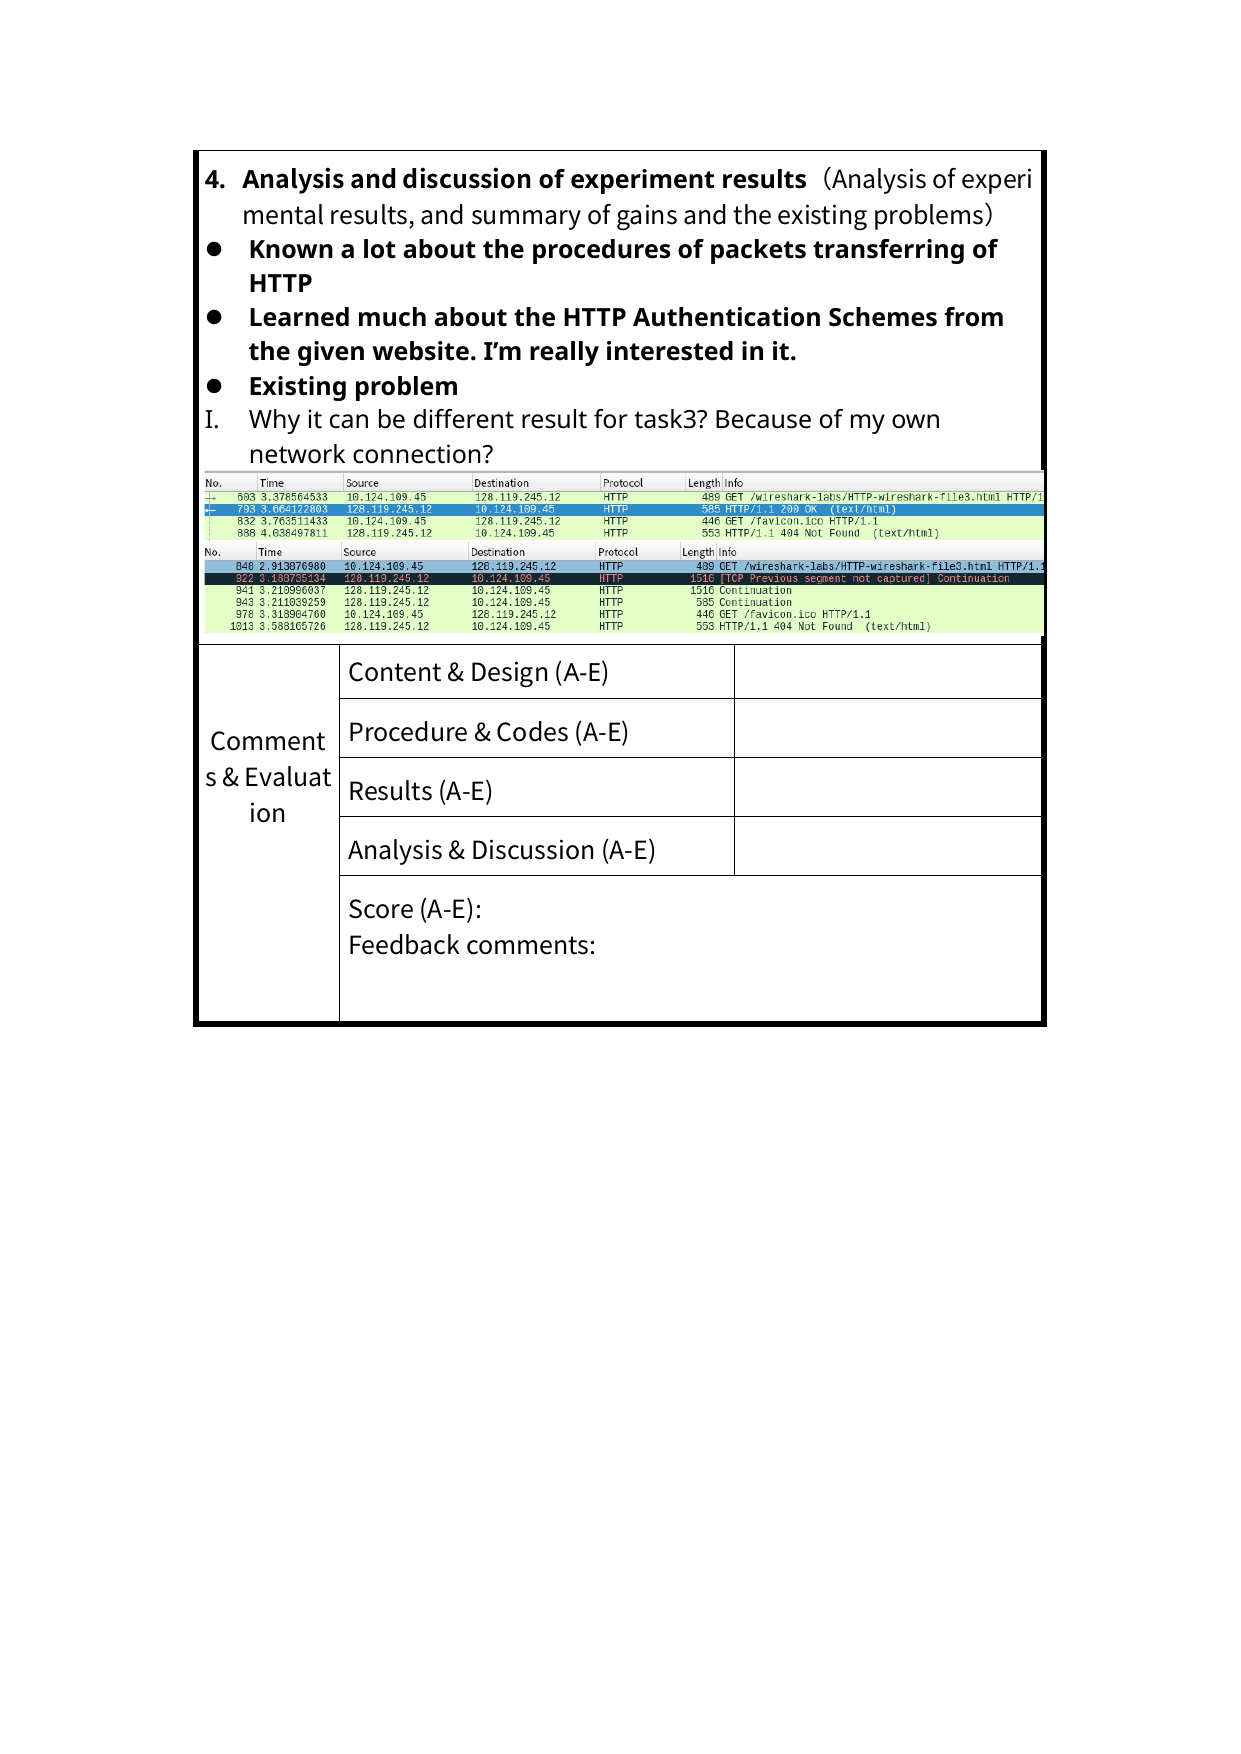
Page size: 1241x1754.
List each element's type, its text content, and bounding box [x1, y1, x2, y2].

table_cell Results (A-E) [340, 758, 734, 816]
table_cell [735, 699, 1041, 757]
table_cell Analysis & Discussion (A-E) [340, 817, 734, 875]
table_cell [735, 758, 1041, 816]
table_cell [735, 817, 1041, 875]
table_cell Analysis and discussion of experiment results（Analysis of experimental results, and summary of gains and the existing problems） Known a lot about the procedures of packets transferring of HTTP Learned much about the HTTP Authentication Schemes from the given website. I’m really interested in it. Existing problem Why it can be different result for task3? Because of my own network connection? [199, 151, 1041, 643]
table_cell Score (A-E): Feedback comments: [340, 876, 1041, 1021]
table_cell [735, 645, 1041, 697]
picture [204, 470, 1044, 636]
table_cell Comments & Evaluation [199, 645, 339, 1021]
table_cell Content & Design (A-E) [340, 645, 734, 697]
table_cell Procedure & Codes (A-E) [340, 699, 734, 757]
